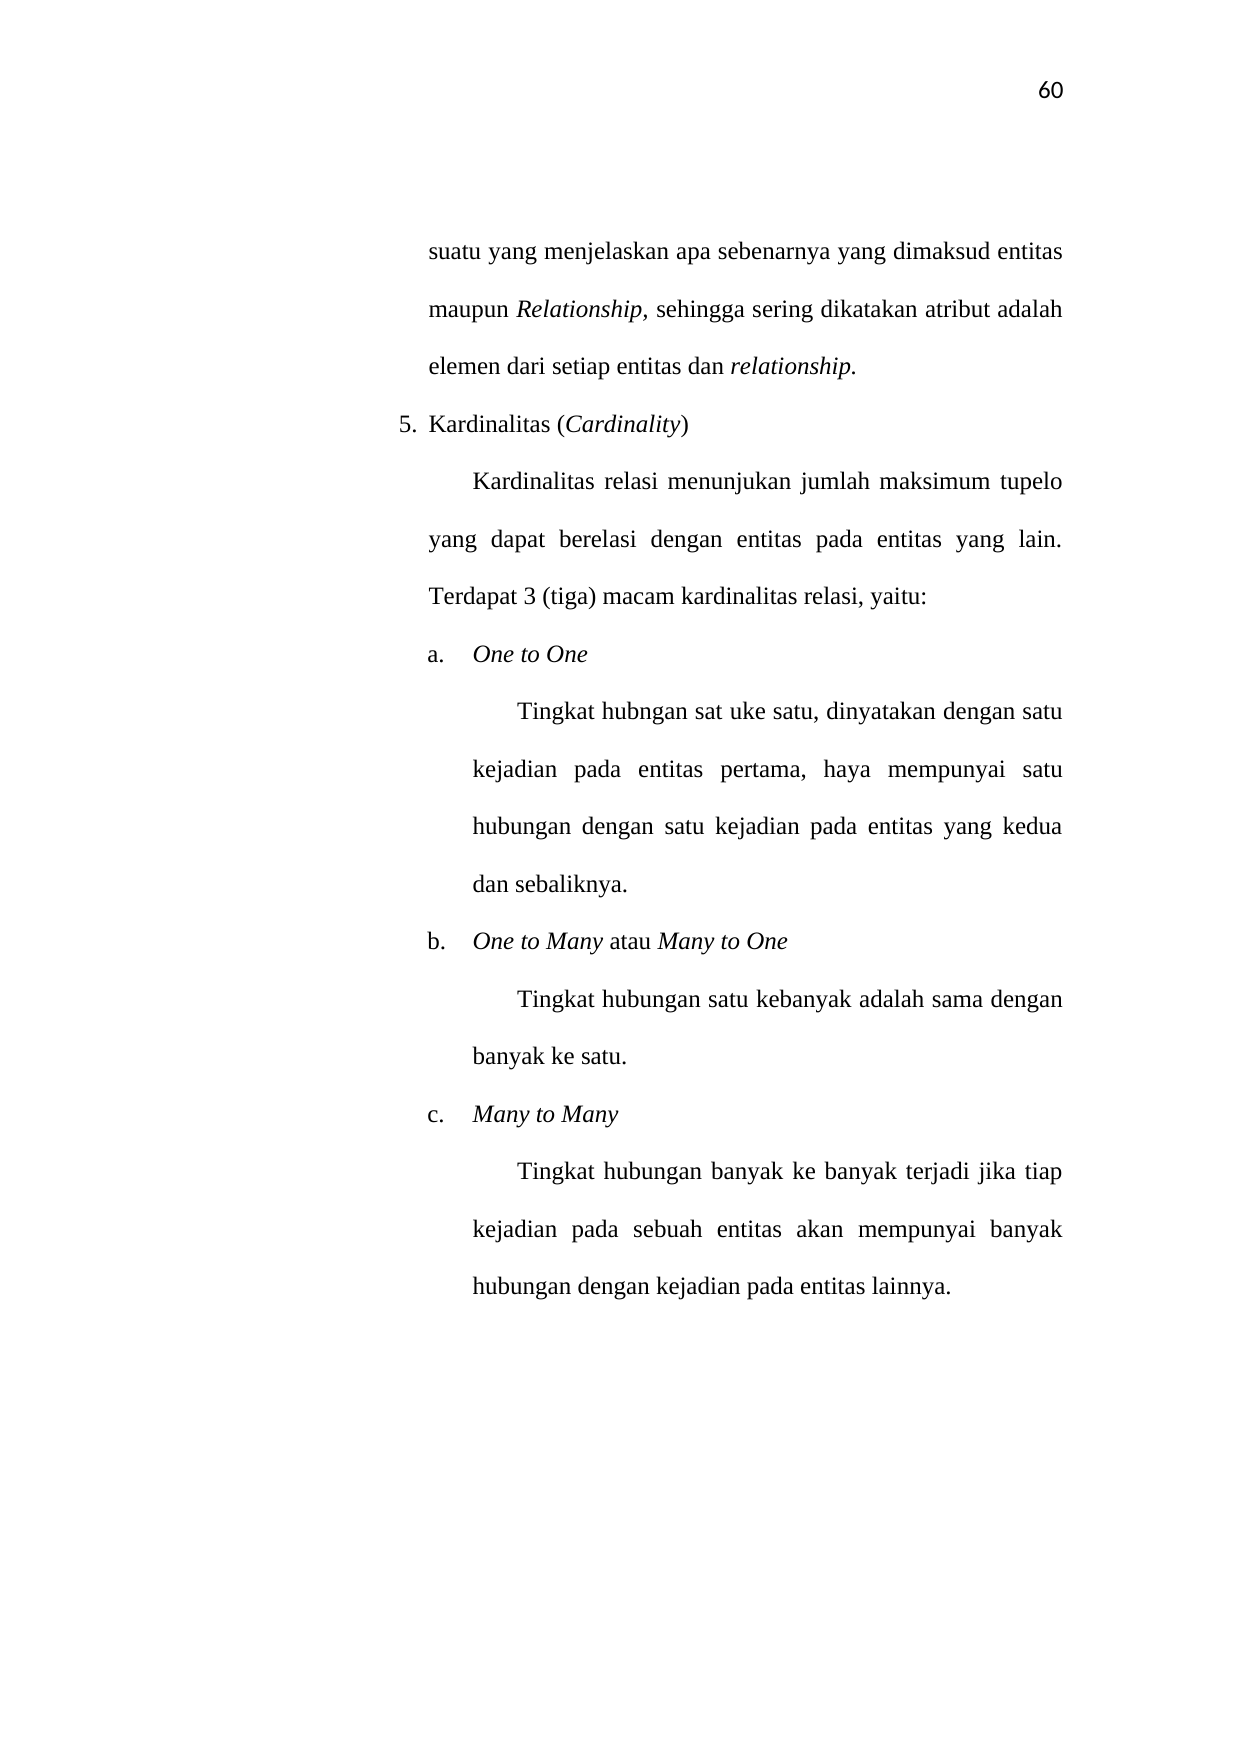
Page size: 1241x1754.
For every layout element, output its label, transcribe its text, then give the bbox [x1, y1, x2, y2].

list Kardinalitas (Cardinality) [399, 409, 1063, 437]
list One to Many atau Many to One [427, 926, 1063, 955]
list One to One [427, 639, 1063, 667]
list Tingkat hubungan satu kebanyak adalah sama dengan banyak ke satu. [472, 984, 1063, 1070]
list Many to Many [427, 1099, 1063, 1127]
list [428, 236, 1063, 380]
list Kardinalitas relasi menunjukan jumlah maksimum tupelo yang dapat berelasi dengan entitas pada entitas yang lain. Terdapat 3 (tiga) macam kardinalitas relasi, yaitu: [428, 466, 1063, 610]
list Tingkat hubngan sat uke satu, dinyatakan dengan satu kejadian pada entitas pertama, haya mempunyai satu hubungan dengan satu kejadian pada entitas yang kedua dan sebaliknya. [472, 696, 1063, 897]
list Tingkat hubungan banyak ke banyak terjadi jika tiap kejadian pada sebuah entitas akan mempunyai banyak hubungan dengan kejadian pada entitas lainnya. [472, 1156, 1063, 1300]
